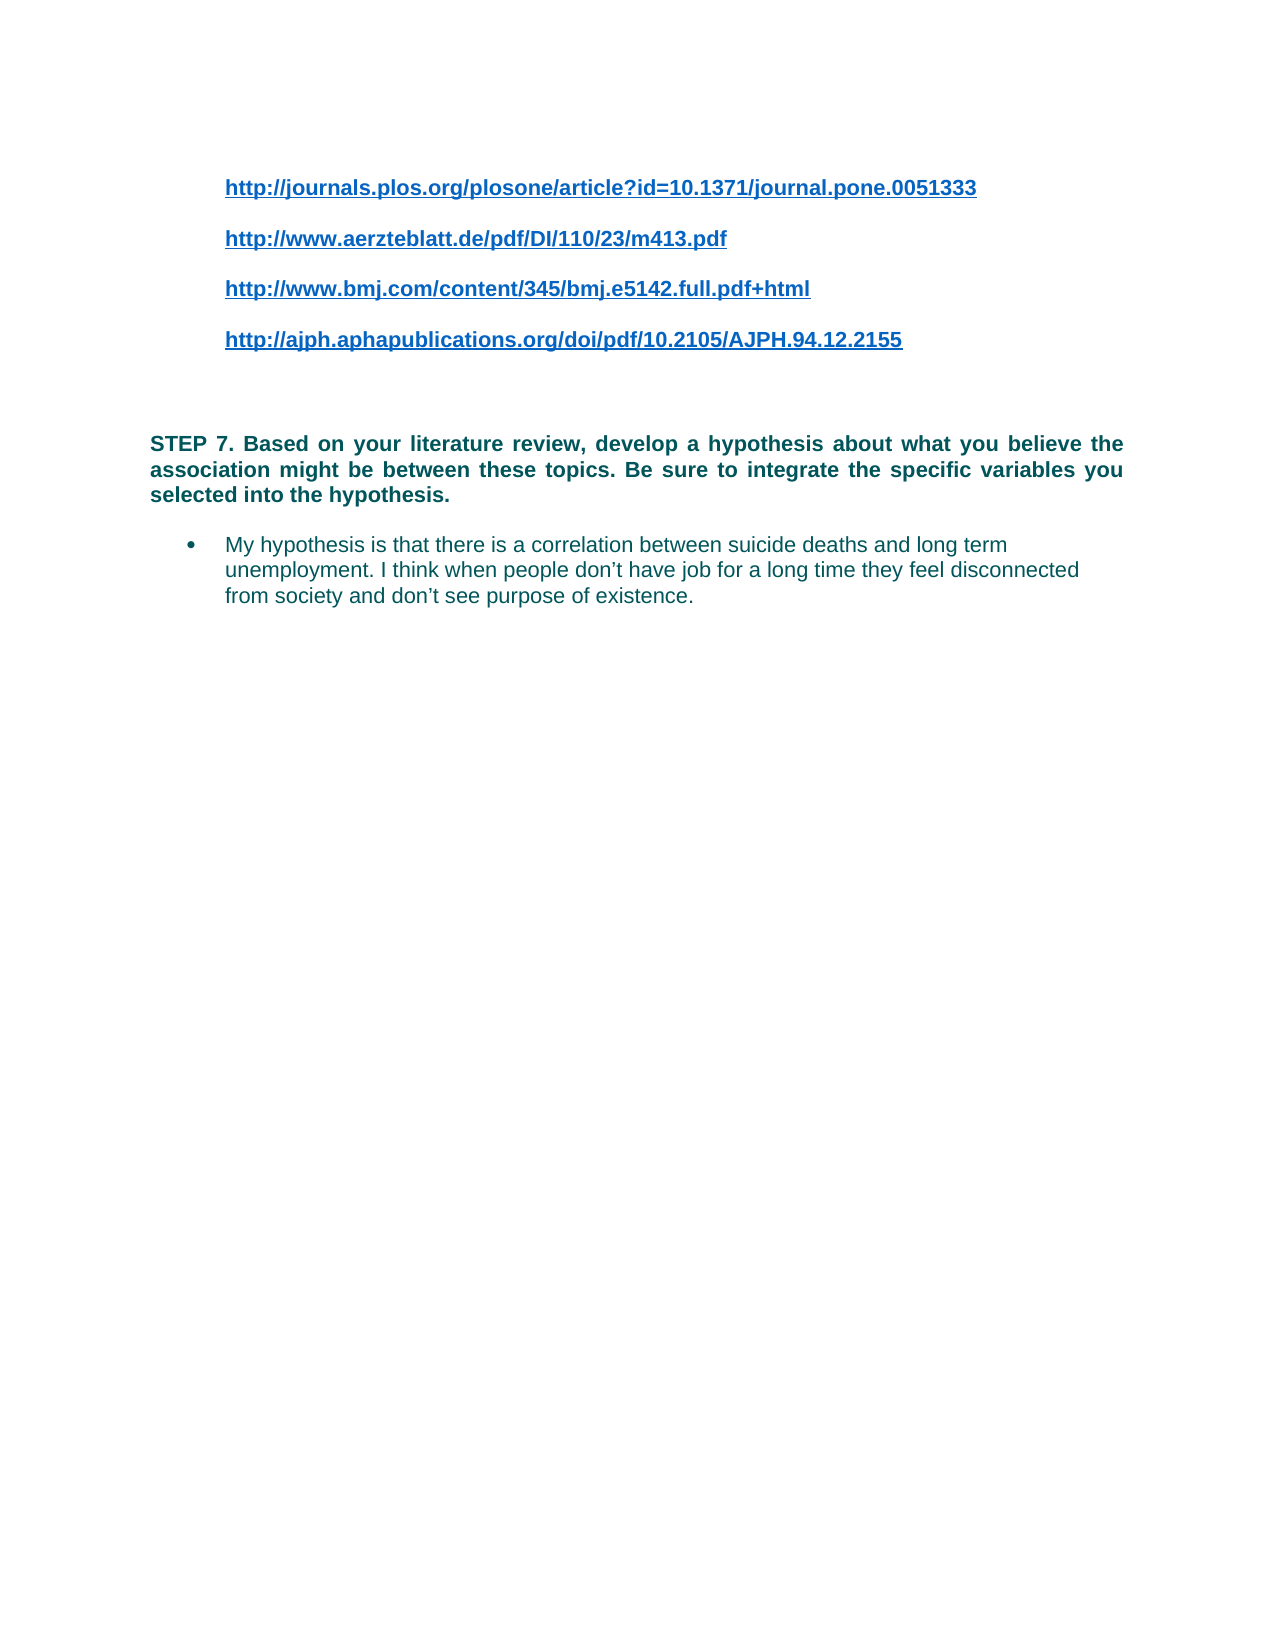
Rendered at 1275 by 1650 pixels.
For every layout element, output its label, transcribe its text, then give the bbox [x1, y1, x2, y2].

list http://journals.plos.org/plosone/article?id=10.1371/journal.pone.0051333 [225, 175, 1125, 200]
text STEP 7. Based on your literature review, develop a hypothesis about what you believe the association might be between these topics. Be sure to integrate the specific variables you selected into the hypothesis. [150, 431, 1125, 507]
list http://ajph.aphapublications.org/doi/pdf/10.2105/AJPH.94.12.2155 [225, 326, 1125, 352]
list http://www.bmj.com/content/345/bmj.e5142.full.pdf+html [225, 276, 1125, 301]
list http://www.aerzteblatt.de/pdf/DI/110/23/m413.pdf [225, 226, 1125, 251]
list My hypothesis is that there is a correlation between suicide deaths and long term unemployment. I think when people don’t have job for a long time they feel disconnected from society and don’t see purpose of existence. [187, 532, 1125, 608]
